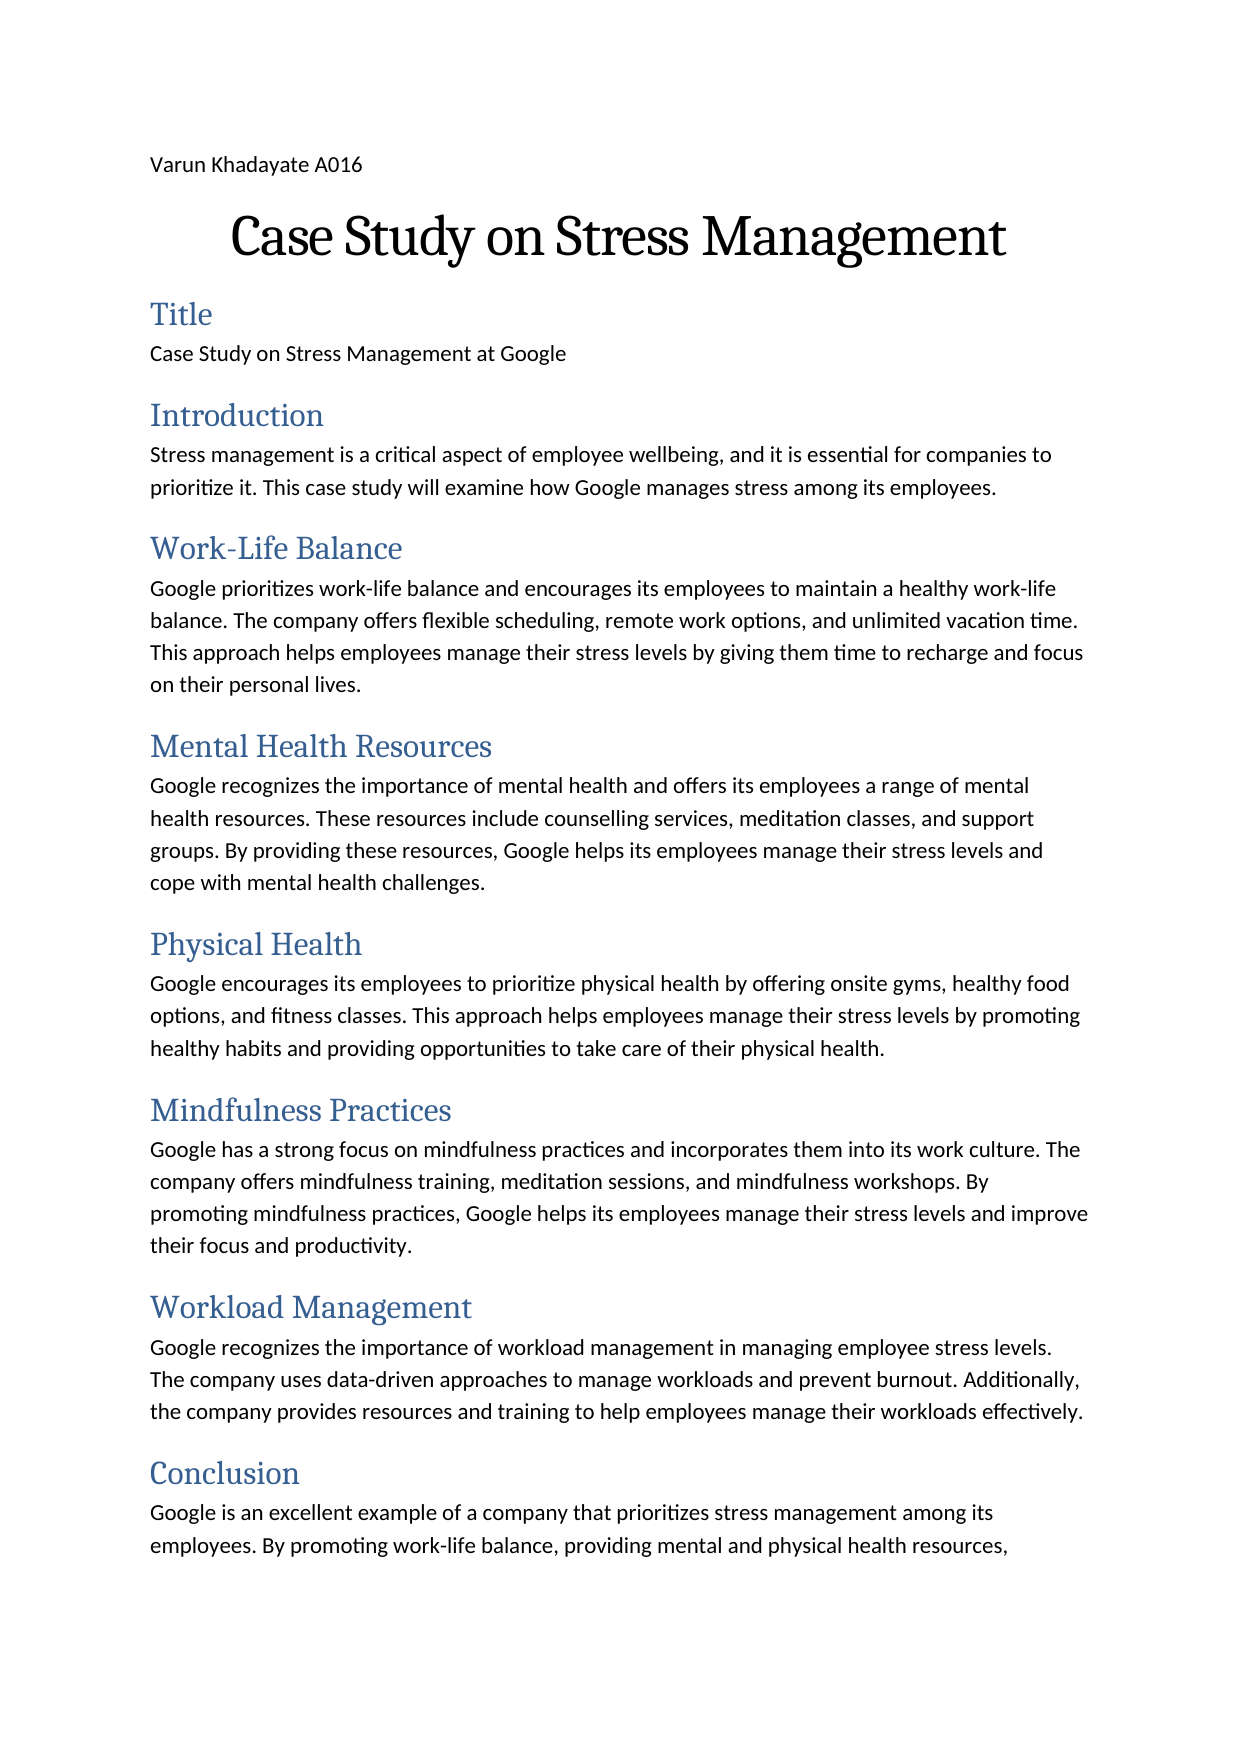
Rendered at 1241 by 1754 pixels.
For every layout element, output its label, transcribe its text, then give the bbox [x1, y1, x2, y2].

text Google recognizes the importance of workload management in managing employee stress levels. The company uses data-driven approaches to manage workloads and prevent burnout. Additionally, the company provides resources and training to help employees manage their workloads effectively. [150, 1333, 1090, 1425]
text Google has a strong focus on mindfulness practices and incorporates them into its work culture. The company offers mindfulness training, meditation sessions, and mindfulness workshops. By promoting mindfulness practices, Google helps its employees manage their stress levels and improve their focus and productivity. [150, 1135, 1090, 1260]
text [150, 1498, 1090, 1559]
subtitle Mental Health Resources [150, 728, 1090, 766]
text Stress management is a critical aspect of employee wellbeing, and it is essential for companies to prioritize it. This case study will examine how Google manages stress among its employees. [150, 440, 1090, 501]
text Google recognizes the importance of mental health and offers its employees a range of mental health resources. These resources include counselling services, meditation classes, and support groups. By providing these resources, Google helps its employees manage their stress levels and cope with mental health challenges. [150, 772, 1090, 896]
text Google encourages its employees to prioritize physical health by offering onsite gyms, healthy food options, and fitness classes. This approach helps employees manage their stress levels by promoting healthy habits and providing opportunities to take care of their physical health. [150, 969, 1090, 1062]
text Varun Khadayate A016 [150, 150, 1090, 178]
subtitle Mindfulness Practices [150, 1091, 1090, 1129]
text Google prioritizes work-life balance and encourages its employees to maintain a healthy work-life balance. The company offers flexible scheduling, remote work options, and unlimited vacation time. This approach helps employees manage their stress levels by giving them time to recharge and focus on their personal lives. [150, 574, 1090, 698]
subtitle Introduction [150, 396, 1090, 435]
subtitle Work-Life Balance [150, 530, 1090, 568]
subtitle Physical Health [150, 925, 1090, 964]
subtitle Workload Management [150, 1289, 1090, 1327]
text Case Study on Stress Management at Google [150, 339, 1090, 367]
subtitle Title [150, 295, 1090, 333]
subtitle Conclusion [150, 1454, 1090, 1493]
title Case Study on Stress Management [150, 203, 1090, 270]
